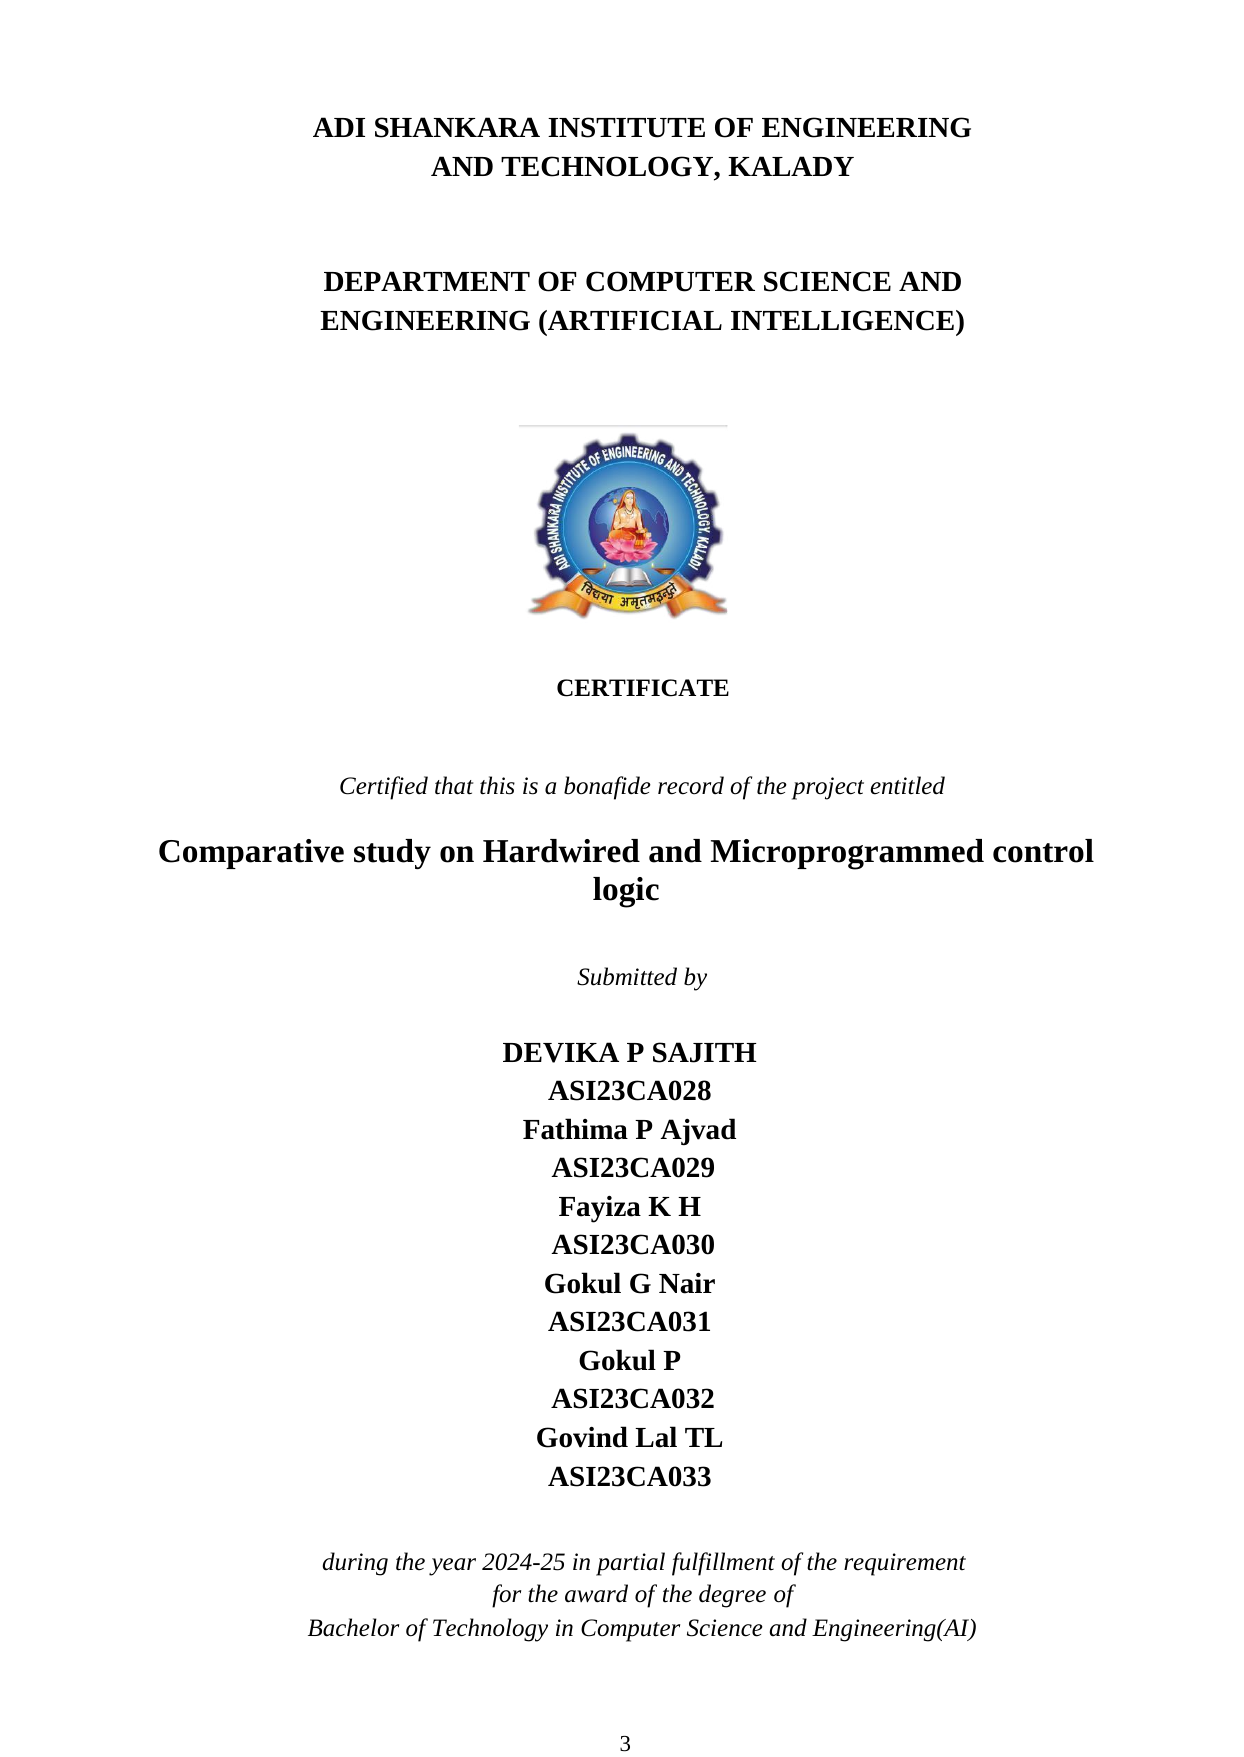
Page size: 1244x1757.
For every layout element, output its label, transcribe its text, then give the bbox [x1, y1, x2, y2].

subtitle ASI23CA030 [473, 1227, 786, 1261]
subtitle Gokul G Nair ASI23CA031 [473, 1266, 786, 1338]
subtitle CERTIFICATE [473, 673, 812, 702]
subtitle Fathima P Ajvad [473, 1112, 786, 1145]
subtitle Fayiza K H [473, 1189, 786, 1222]
text Certified that this is a bonafide record of the project entitled [279, 771, 1007, 800]
text Submitted by [473, 962, 813, 991]
subtitle Govind Lal TL ASI23CA033 [473, 1420, 786, 1492]
text Comparative study on Hardwired and Microprogrammed control logic [139, 831, 1112, 908]
subtitle ASI23CA029 [473, 1150, 786, 1184]
text Bachelor of Technology in Computer Science and Engineering(AI) [279, 1613, 1007, 1641]
text DEPARTMENT OF COMPUTER SCIENCE AND ENGINEERING (ARTIFICIAL INTELLIGENCE) [279, 264, 1006, 336]
text during the year 2024-25 in partial fulfillment of the requirement for the award of the degree of [304, 1547, 983, 1608]
picture [518, 425, 729, 624]
subtitle ADI SHANKARA INSTITUTE OF ENGINEERING AND TECHNOLOGY, KALADY [302, 111, 983, 183]
subtitle DEVIKA P SAJITH ASI23CA028 [473, 1035, 786, 1107]
text Gokul P ASI23CA032 [473, 1343, 786, 1415]
